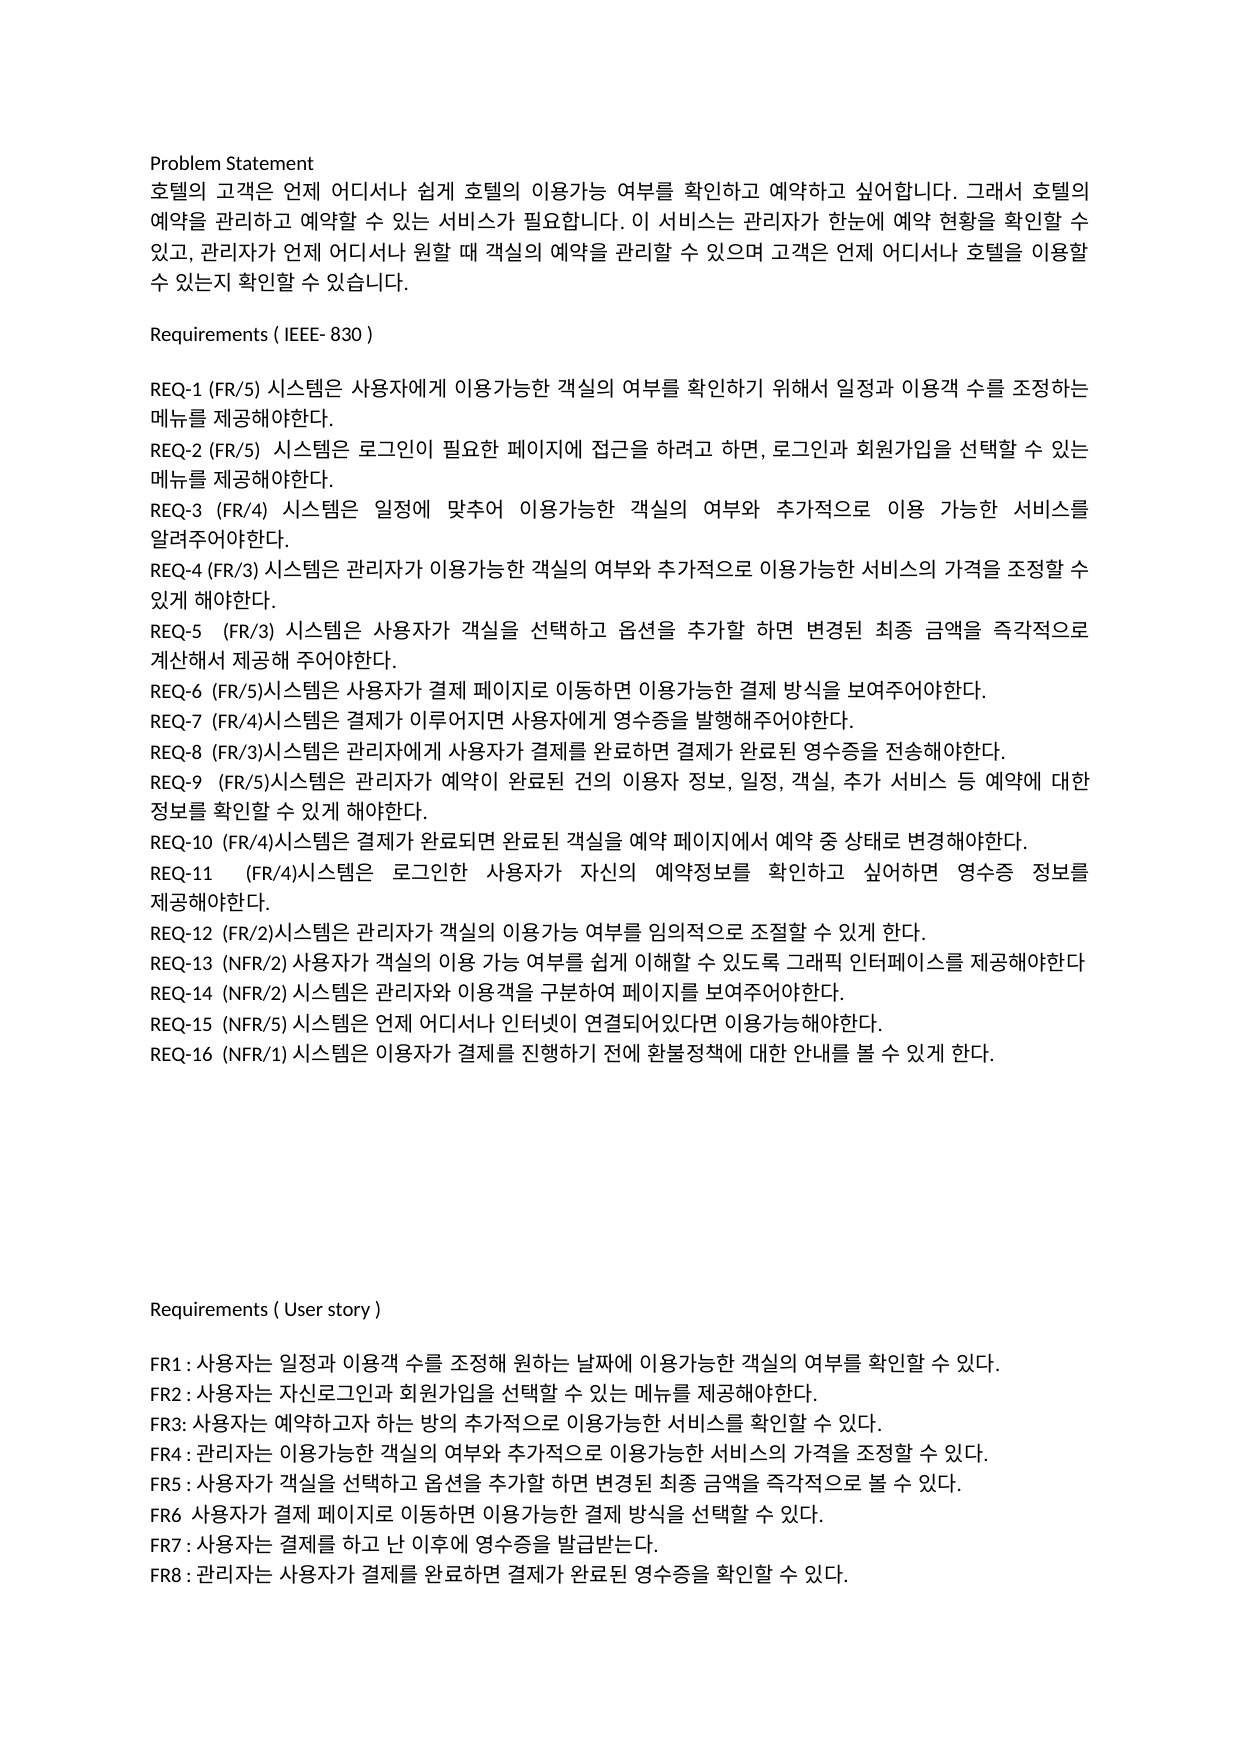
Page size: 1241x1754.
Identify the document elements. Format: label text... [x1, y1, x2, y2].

text REQ-7 (FR/4)시스템은 결제가 이루어지면 사용자에게 영수증을 발행해주어야한다. [150, 705, 1090, 735]
text FR2 : 사용자는 자신로그인과 회원가입을 선택할 수 있는 메뉴를 제공해야한다. [150, 1377, 1090, 1407]
text REQ-16 (NFR/1) 시스템은 이용자가 결제를 진행하기 전에 환불정책에 대한 안내를 볼 수 있게 한다. [150, 1037, 1090, 1067]
text REQ-14 (NFR/2) 시스템은 관리자와 이용객을 구분하여 페이지를 보여주어야한다. [150, 977, 1090, 1007]
text FR7 : 사용자는 결제를 하고 난 이후에 영수증을 발급받는다. [150, 1528, 1090, 1558]
text REQ-3 (FR/4) 시스템은 일정에 맞추어 이용가능한 객실의 여부와 추가적으로 이용 가능한 서비스를 알려주어야한다. [150, 493, 1090, 554]
text FR5 : 사용자가 객실을 선택하고 옵션을 추가할 하면 변경된 최종 금액을 즉각적으로 볼 수 있다. [150, 1468, 1090, 1498]
text Requirements ( IEEE- 830 ) [150, 322, 1090, 347]
text REQ-13 (NFR/2) 사용자가 객실의 이용 가능 여부를 쉽게 이해할 수 있도록 그래픽 인터페이스를 제공해야한다 [150, 946, 1090, 977]
text FR8 : 관리자는 사용자가 결제를 완료하면 결제가 완료된 영수증을 확인할 수 있다. [150, 1558, 1090, 1588]
text REQ-12 (FR/2)시스템은 관리자가 객실의 이용가능 여부를 임의적으로 조절할 수 있게 한다. [150, 916, 1090, 946]
text REQ-2 (FR/5) 시스템은 로그인이 필요한 페이지에 접근을 하려고 하면, 로그인과 회원가입을 선택할 수 있는 메뉴를 제공해야한다. [150, 433, 1090, 493]
text REQ-4 (FR/3) 시스템은 관리자가 이용가능한 객실의 여부와 추가적으로 이용가능한 서비스의 가격을 조정할 수 있게 해야한다. [150, 554, 1090, 614]
text FR6 사용자가 결제 페이지로 이동하면 이용가능한 결제 방식을 선택할 수 있다. [150, 1498, 1090, 1528]
text REQ-9 (FR/5)시스템은 관리자가 예약이 완료된 건의 이용자 정보, 일정, 객실, 추가 서비스 등 예약에 대한 정보를 확인할 수 있게 해야한다. [150, 765, 1090, 826]
text REQ-1 (FR/5) 시스템은 사용자에게 이용가능한 객실의 여부를 확인하기 위해서 일정과 이용객 수를 조정하는 메뉴를 제공해야한다. [150, 372, 1090, 433]
text 호텔의 고객은 언제 어디서나 쉽게 호텔의 이용가능 여부를 확인하고 예약하고 싶어합니다. 그래서 호텔의 예약을 관리하고 예약할 수 있는 서비스가 필요합니다. 이 서비스는 관리자가 한눈에 예약 현황을 확인할 수 있고, 관리자가 언제 어디서나 원할 때 객실의 예약을 관리할 수 있으며 고객은 언제 어디서나 호텔을 이용할 수 있는지 확인할 수 있습니다. [150, 175, 1090, 296]
text FR3: 사용자는 예약하고자 하는 방의 추가적으로 이용가능한 서비스를 확인할 수 있다. [150, 1407, 1090, 1437]
text REQ-6 (FR/5)시스템은 사용자가 결제 페이지로 이동하면 이용가능한 결제 방식을 보여주어야한다. [150, 674, 1090, 705]
text REQ-8 (FR/3)시스템은 관리자에게 사용자가 결제를 완료하면 결제가 완료된 영수증을 전송해야한다. [150, 735, 1090, 765]
text REQ-10 (FR/4)시스템은 결제가 완료되면 완료된 객실을 예약 페이지에서 예약 중 상태로 변경해야한다. [150, 826, 1090, 856]
text REQ-15 (NFR/5) 시스템은 언제 어디서나 인터넷이 연결되어있다면 이용가능해야한다. [150, 1007, 1090, 1037]
text REQ-5 (FR/3) 시스템은 사용자가 객실을 선택하고 옵션을 추가할 하면 변경된 최종 금액을 즉각적으로 계산해서 제공해 주어야한다. [150, 614, 1090, 674]
text FR4 : 관리자는 이용가능한 객실의 여부와 추가적으로 이용가능한 서비스의 가격을 조정할 수 있다. [150, 1437, 1090, 1468]
text Problem Statement [150, 150, 1090, 175]
text REQ-11 (FR/4)시스템은 로그인한 사용자가 자신의 예약정보를 확인하고 싶어하면 영수증 정보를 제공해야한다. [150, 856, 1090, 916]
text FR1 : 사용자는 일정과 이용객 수를 조정해 원하는 날짜에 이용가능한 객실의 여부를 확인할 수 있다. [150, 1347, 1090, 1377]
text Requirements ( User story ) [150, 1296, 1090, 1321]
